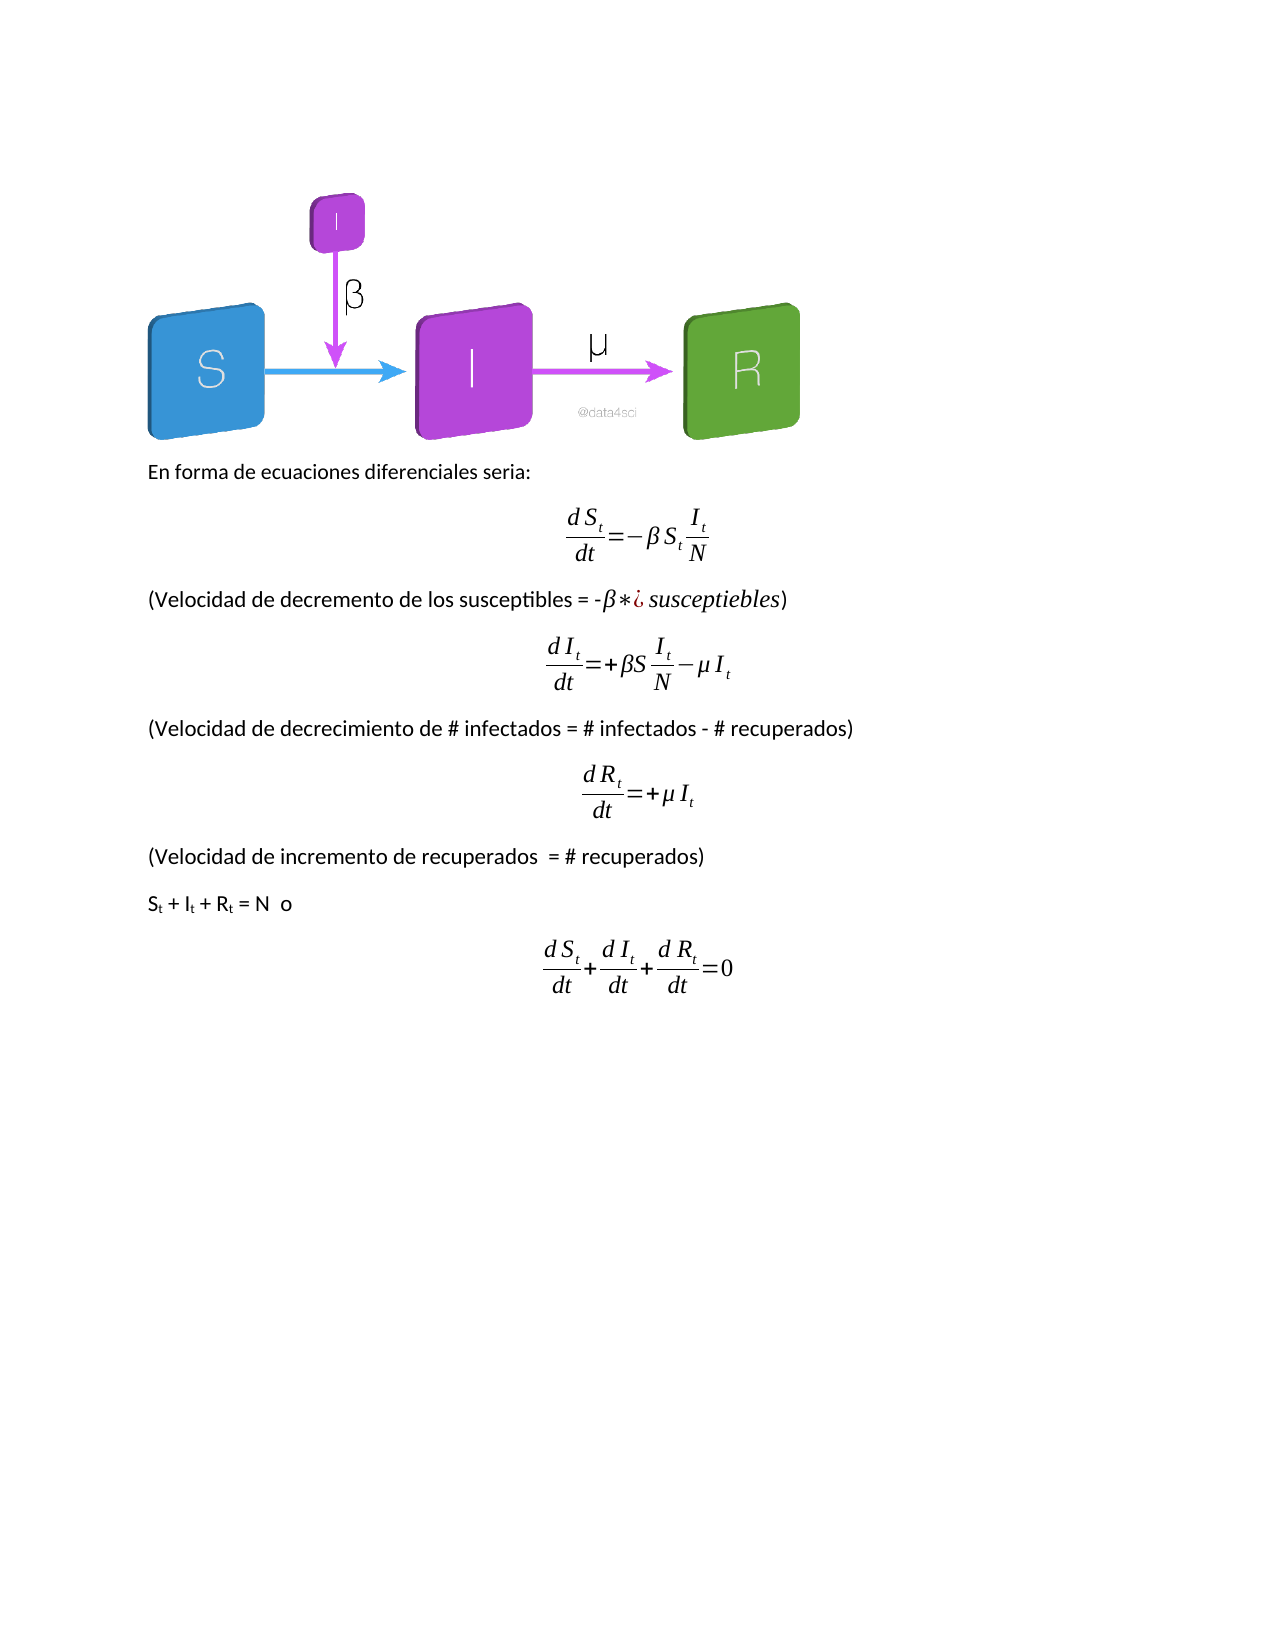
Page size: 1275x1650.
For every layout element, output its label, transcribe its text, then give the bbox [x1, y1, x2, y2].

picture [147, 193, 800, 440]
text (Velocidad de decremento de los susceptibles = -) [148, 585, 1127, 613]
text St + It + Rt = N o [148, 889, 1127, 917]
text (Velocidad de decrecimiento de # infectados = # infectados - # recuperados) [148, 714, 1127, 742]
text En forma de ecuaciones diferenciales seria: [148, 458, 1127, 485]
text (Velocidad de incremento de recuperados = # recuperados) [148, 842, 1127, 870]
